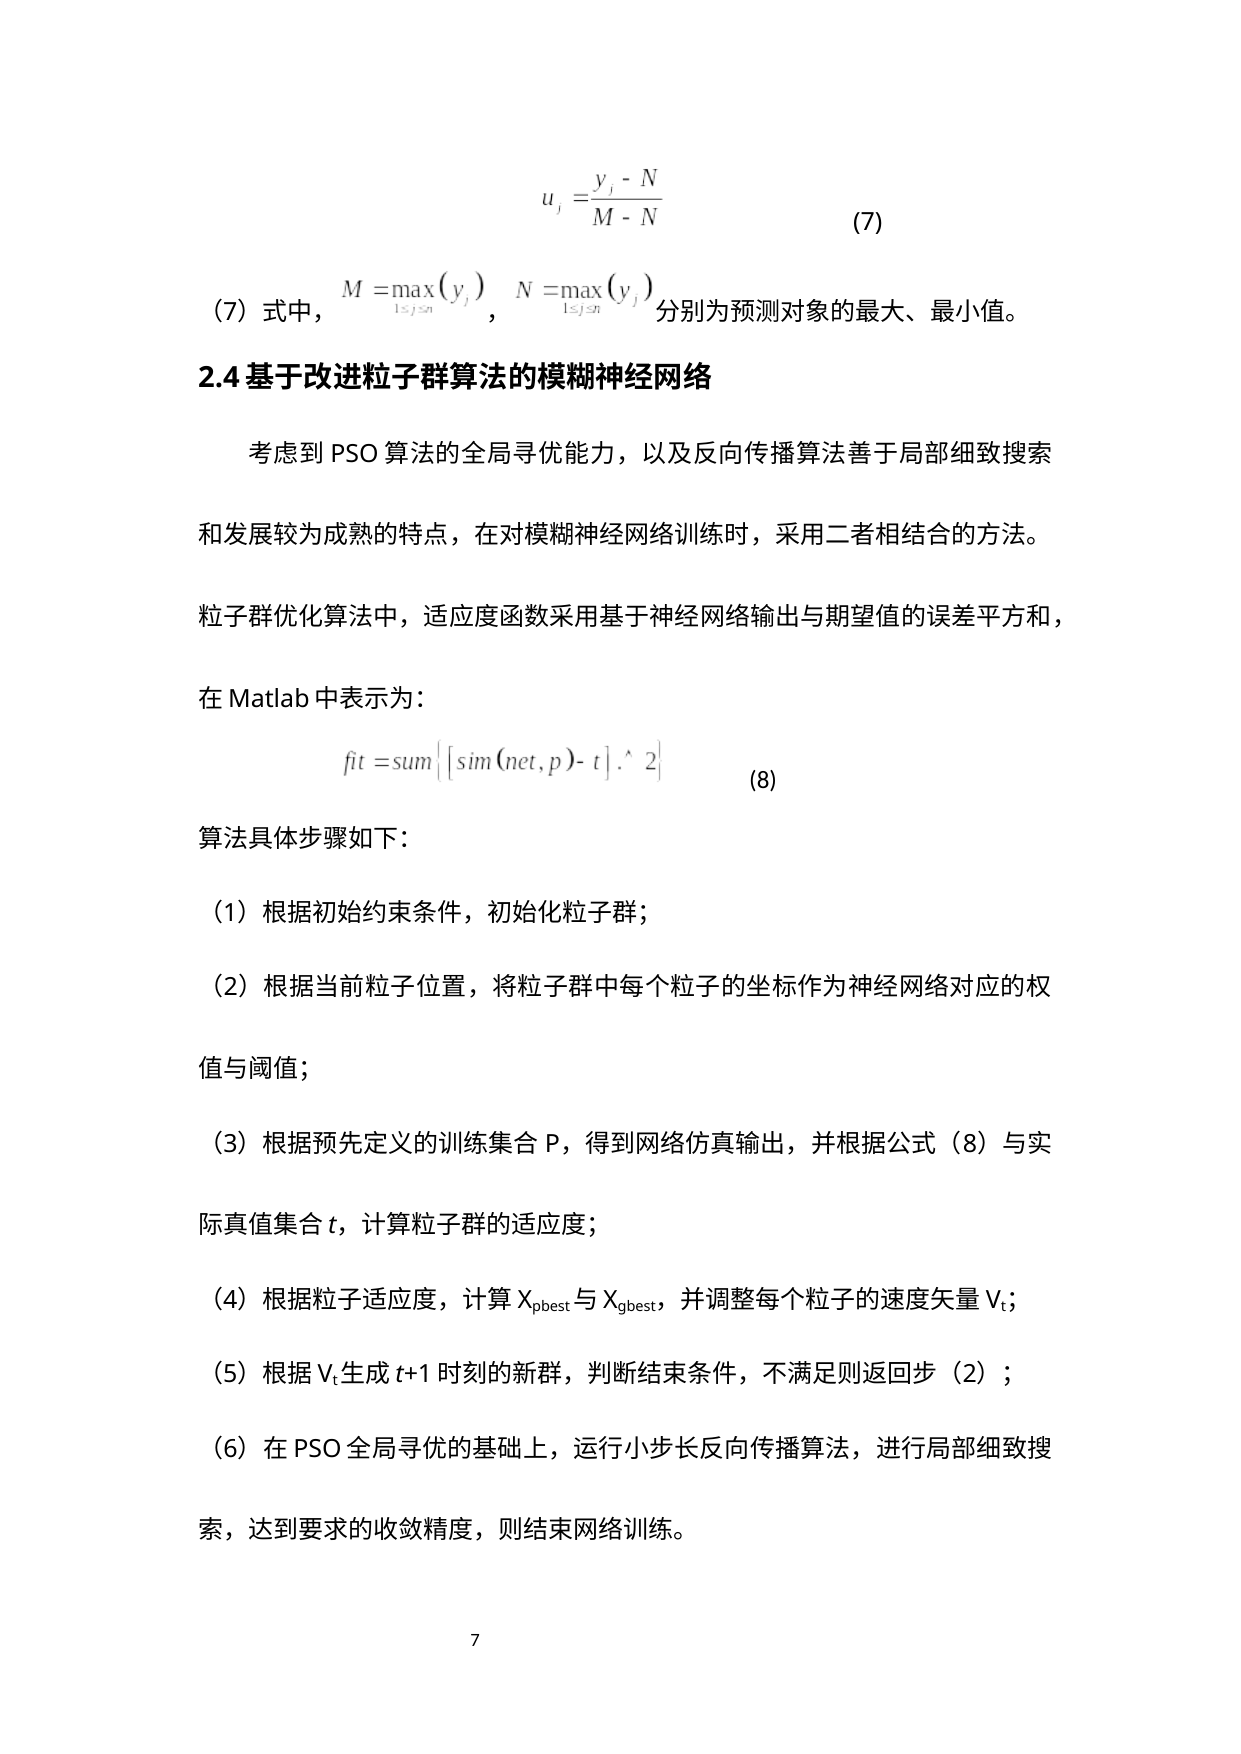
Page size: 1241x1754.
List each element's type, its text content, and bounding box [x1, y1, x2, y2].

text （6）在PSO全局寻优的基础上，运行小步长反向传播算法，进行局部细致搜索，达到要求的收敛精度，则结束网络训练。 [198, 1414, 1053, 1561]
text (7) [198, 162, 1053, 259]
text （4）根据粒子适应度，计算Xpbest与Xgbest，并调整每个粒子的速度矢量Vt； [198, 1265, 1053, 1330]
text （5）根据Vt生成t+1时刻的新群，判断结束条件，不满足则返回步（2）； [198, 1339, 1053, 1404]
text （2）根据当前粒子位置，将粒子群中每个粒子的坐标作为神经网络对应的权值与阈值； [198, 952, 1053, 1099]
text （1）根据初始约束条件，初始化粒子群； [198, 878, 1053, 943]
text 2.4基于改进粒子群算法的模糊神经网络 [198, 343, 1053, 408]
text 算法具体步骤如下： [198, 804, 1053, 869]
text （3）根据预先定义的训练集合P，得到网络仿真输出，并根据公式（8）与实际真值集合t，计算粒子群的适应度； [198, 1109, 1053, 1256]
text （7）式中，，分别为预测对象的最大、最小值。 [198, 268, 1053, 333]
text (8) [187, 739, 1053, 804]
text 考虑到PSO算法的全局寻优能力，以及反向传播算法善于局部细致搜索和发展较为成熟的特点，在对模糊神经网络训练时，采用二者相结合的方法。粒子群优化算法中，适应度函数采用基于神经网络输出与期望值的误差平方和，在Matlab中表示为： [198, 419, 1053, 729]
